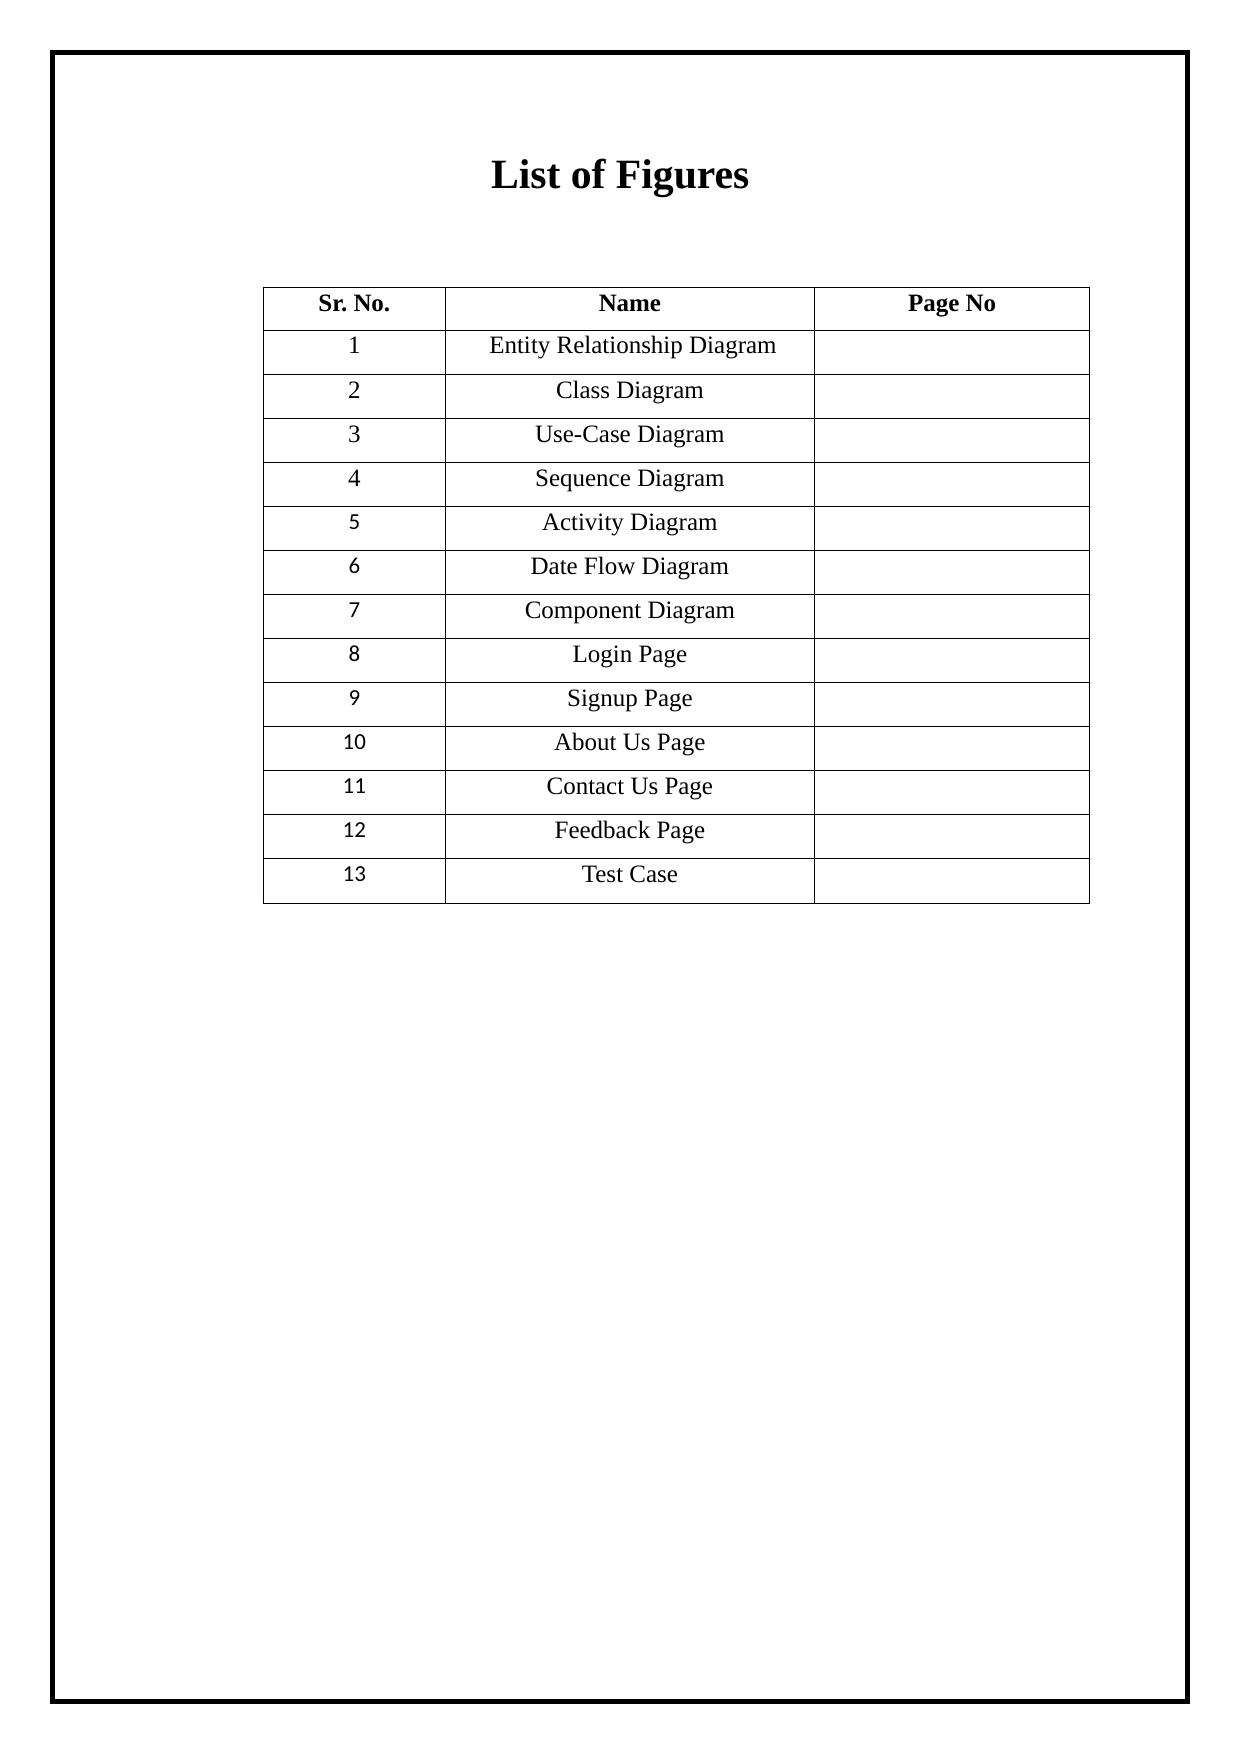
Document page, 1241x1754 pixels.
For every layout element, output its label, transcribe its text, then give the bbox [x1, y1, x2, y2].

table_cell About Us Page [446, 727, 814, 770]
table_cell 2 [264, 375, 445, 418]
table_cell Activity Diagram [446, 507, 814, 550]
table_cell [815, 639, 1089, 682]
table_cell [815, 551, 1089, 594]
table_cell 5 [264, 507, 445, 550]
table_header Page No [815, 288, 1089, 329]
table_cell 11 [264, 771, 445, 814]
table_cell [815, 859, 1089, 902]
table_cell 12 [264, 815, 445, 858]
table_cell 1 [264, 331, 445, 374]
table_cell [815, 771, 1089, 814]
table_cell Use-Case Diagram [446, 419, 814, 462]
table_cell 6 [264, 551, 445, 594]
table_cell 3 [264, 419, 445, 462]
table_cell [815, 683, 1089, 726]
table_cell Test Case [446, 859, 814, 902]
table_cell 9 [264, 683, 445, 726]
table_cell Feedback Page [446, 815, 814, 858]
table_cell [815, 375, 1089, 418]
table_cell Contact Us Page [446, 771, 814, 814]
table_cell [815, 331, 1089, 374]
table_cell 13 [264, 859, 445, 902]
table_cell Login Page [446, 639, 814, 682]
table_header Sr. No. [264, 288, 445, 329]
table_cell Sequence Diagram [446, 463, 814, 506]
table_cell 4 [264, 463, 445, 506]
table_cell [815, 507, 1089, 550]
table_cell Class Diagram [446, 375, 814, 418]
table_cell 10 [264, 727, 445, 770]
table_cell [815, 419, 1089, 462]
table_cell [815, 595, 1089, 638]
table_cell 8 [264, 639, 445, 682]
table_cell Entity Relationship Diagram [446, 331, 814, 374]
table_cell [815, 727, 1089, 770]
table_cell Component Diagram [446, 595, 814, 638]
table_cell [815, 815, 1089, 858]
table_header Name [446, 288, 814, 329]
table_cell [815, 463, 1089, 506]
table_cell Date Flow Diagram [446, 551, 814, 594]
table_cell Signup Page [446, 683, 814, 726]
table_cell 7 [264, 595, 445, 638]
text List of Figures [150, 150, 1090, 198]
